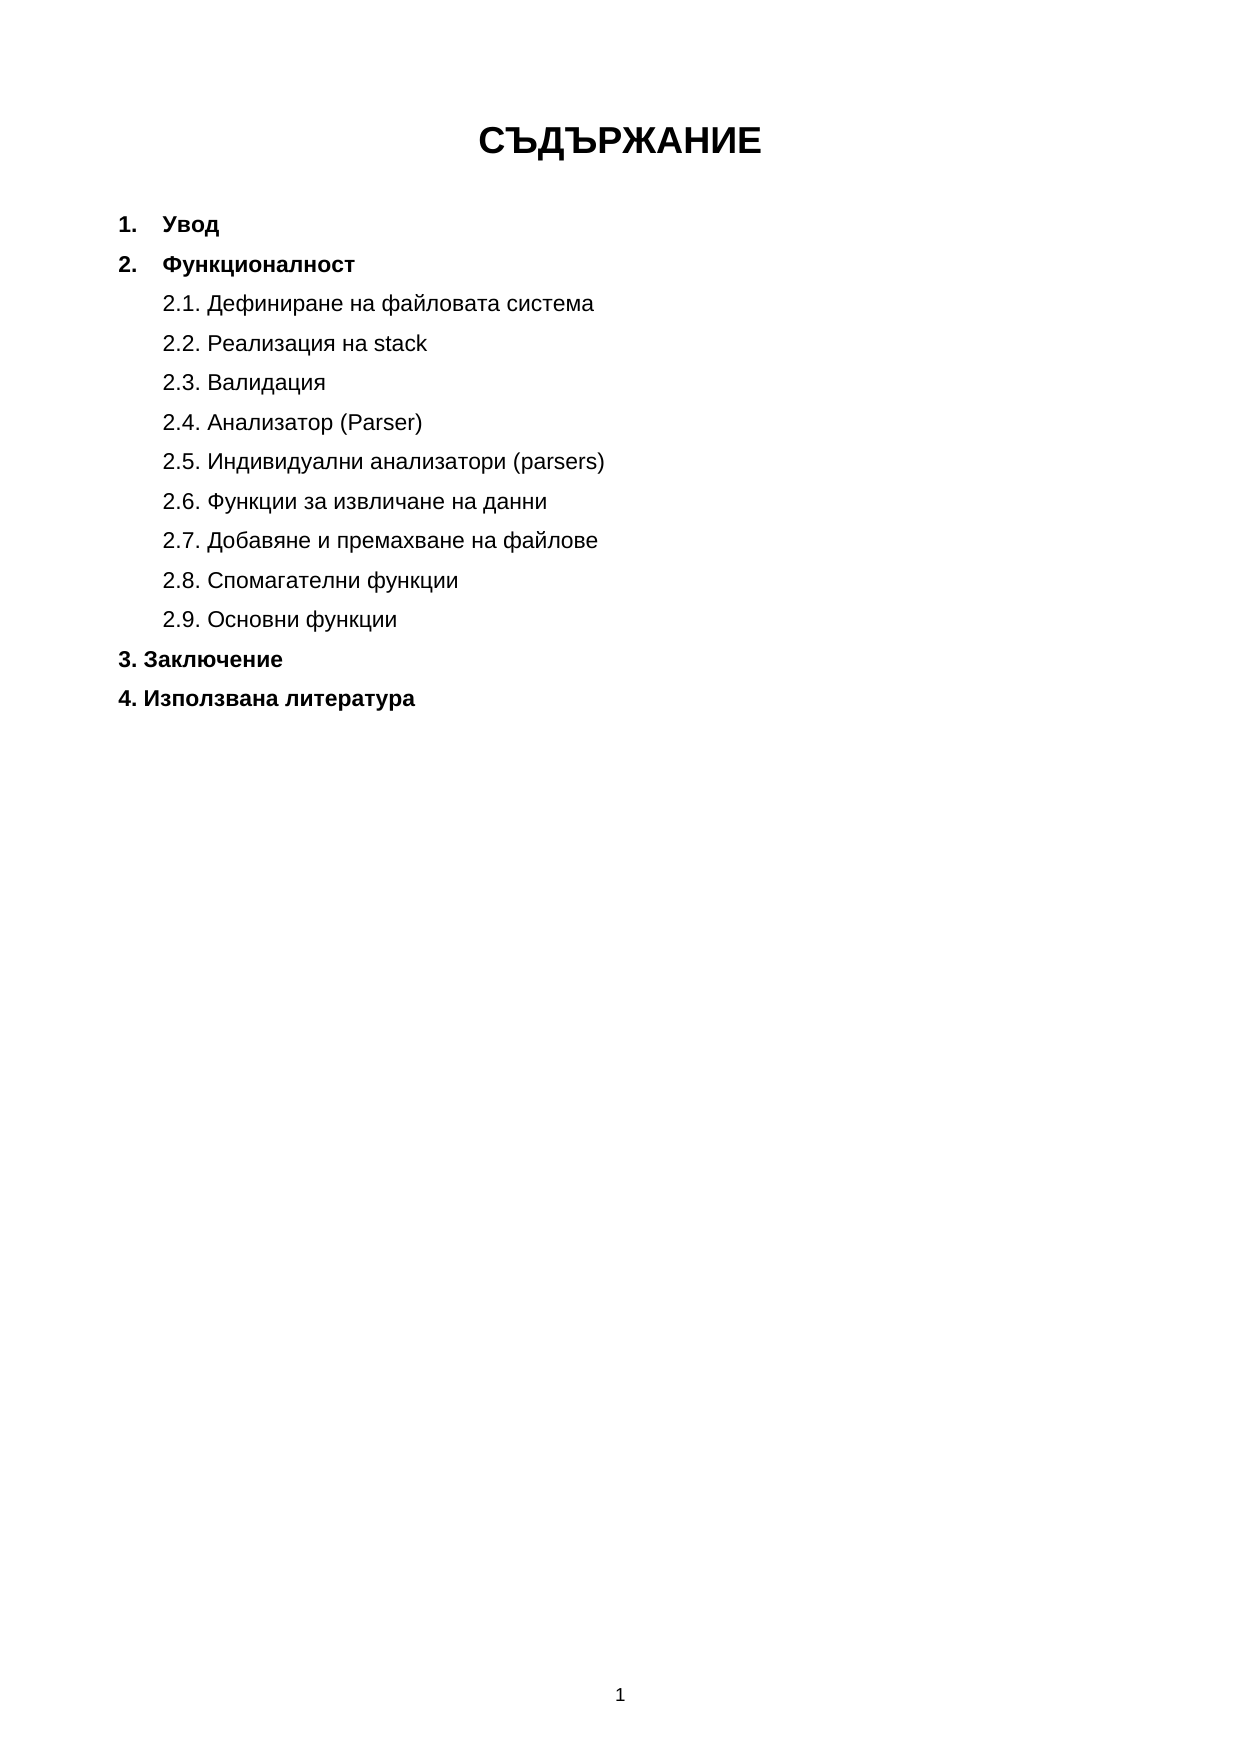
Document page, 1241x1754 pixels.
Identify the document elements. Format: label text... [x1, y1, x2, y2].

list 2.7. Добавяне и премахване на файлове [162, 527, 1122, 553]
list Функционалност [118, 251, 1122, 277]
list 2.8. Спомагателни функции [162, 567, 1122, 593]
list 2.3. Валидация [162, 369, 1122, 396]
text 3. Заключение [118, 646, 1122, 672]
text 4. Използвана литература [118, 685, 1122, 711]
list 2.2. Реализация на stack [162, 330, 1122, 356]
list 2.1. Дефиниране на файловата система [162, 290, 1122, 317]
list 2.5. Индивидуални анализатори (parsers) [162, 448, 1122, 474]
list 2.6. Функции за извличане на данни [162, 488, 1122, 514]
text СЪДЪРЖАНИЕ [118, 118, 1122, 161]
list 2.9. Основни функции [162, 606, 1122, 632]
list 2.4. Анализатор (Parser) [162, 409, 1122, 435]
list Увод [118, 211, 1122, 238]
